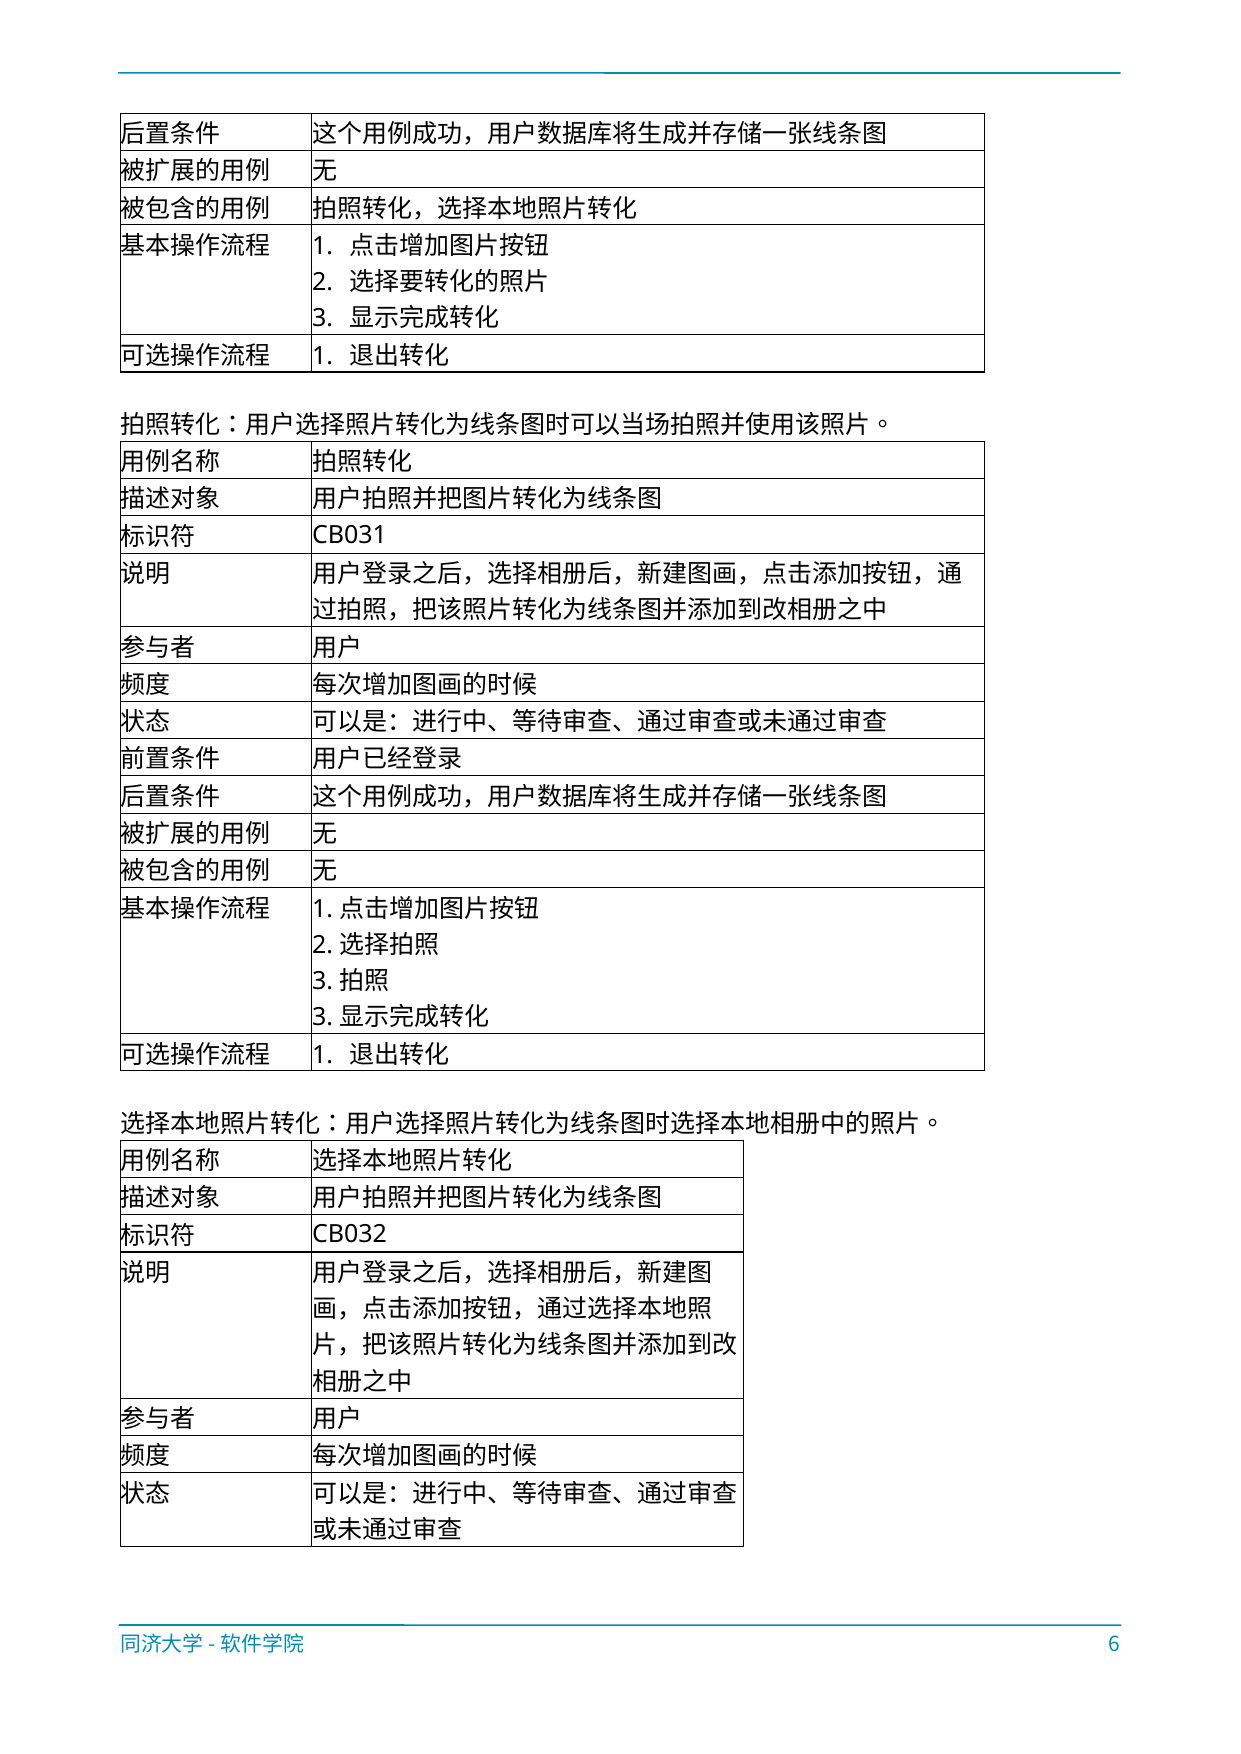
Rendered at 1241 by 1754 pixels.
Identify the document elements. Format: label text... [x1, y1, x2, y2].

table_cell CB032 [312, 1215, 743, 1251]
table_cell 每次增加图画的时候 [312, 1436, 743, 1472]
table_cell 描述对象 [121, 479, 311, 515]
table_cell 频度 [121, 1436, 311, 1472]
table_cell 状态 [121, 1473, 311, 1546]
table_cell 可以是：进行中、等待审查、通过审查或未通过审查 [312, 1473, 743, 1546]
table_cell 标识符 [121, 1215, 311, 1251]
table_cell 用户 [312, 627, 984, 663]
text 选择本地照片转化：用户选择照片转化为线条图时选择本地相册中的照片。 [120, 1106, 1120, 1139]
table_cell 被扩展的用例 [121, 814, 311, 850]
table_cell 可选操作流程 [121, 1034, 311, 1070]
table_cell 无 [312, 814, 984, 850]
table_cell 基本操作流程 [121, 888, 311, 1033]
table_cell 无 [312, 851, 984, 887]
table_cell 这个用例成功，用户数据库将生成并存储一张线条图 [312, 776, 984, 812]
table_cell 用户 [312, 1399, 743, 1435]
table_cell 退出转化 [312, 1034, 984, 1070]
table_cell 参与者 [121, 627, 311, 663]
table_header 用例名称 [121, 442, 311, 478]
table_header 拍照转化 [312, 442, 984, 478]
table_cell 用户拍照并把图片转化为线条图 [312, 1178, 743, 1214]
table_cell 频度 [121, 664, 311, 701]
table_cell 用户拍照并把图片转化为线条图 [312, 479, 984, 515]
table_cell 参与者 [121, 1399, 311, 1435]
table_header 选择本地照片转化 [312, 1141, 743, 1177]
table_header 用例名称 [121, 1141, 311, 1177]
table_cell 点击增加图片按钮 选择要转化的照片 显示完成转化 [312, 225, 984, 334]
table_cell 用户已经登录 [312, 739, 984, 775]
table_cell 后置条件 [121, 776, 311, 812]
table_cell 基本操作流程 [121, 225, 311, 334]
table_cell 被包含的用例 [121, 188, 311, 224]
table_cell 描述对象 [121, 1178, 311, 1214]
table_cell 用户登录之后，选择相册后，新建图画，点击添加按钮，通过拍照，把该照片转化为线条图并添加到改相册之中 [312, 554, 984, 626]
table_cell 后置条件 [121, 114, 311, 150]
table_cell 无 [312, 151, 984, 187]
table_cell 被扩展的用例 [121, 151, 311, 187]
table_cell 可选操作流程 [121, 335, 311, 371]
table_cell 标识符 [121, 516, 311, 552]
table_cell 状态 [121, 702, 311, 738]
table_cell 前置条件 [121, 739, 311, 775]
table_cell 每次增加图画的时候 [312, 664, 984, 701]
table_cell 退出转化 [312, 335, 984, 371]
table_cell 这个用例成功，用户数据库将生成并存储一张线条图 [312, 114, 984, 150]
table_cell 说明 [121, 554, 311, 626]
table_cell 1. 点击增加图片按钮 2. 选择拍照 3. 拍照 3. 显示完成转化 [312, 888, 984, 1033]
table_cell 拍照转化，选择本地照片转化 [312, 188, 984, 224]
text 拍照转化：用户选择照片转化为线条图时可以当场拍照并使用该照片。 [120, 407, 1120, 441]
table_cell CB031 [312, 516, 984, 552]
table_cell 说明 [121, 1253, 311, 1397]
table_cell 用户登录之后，选择相册后，新建图画，点击添加按钮，通过选择本地照片，把该照片转化为线条图并添加到改相册之中 [312, 1253, 743, 1397]
table_cell 可以是：进行中、等待审查、通过审查或未通过审查 [312, 702, 984, 738]
table_cell 被包含的用例 [121, 851, 311, 887]
